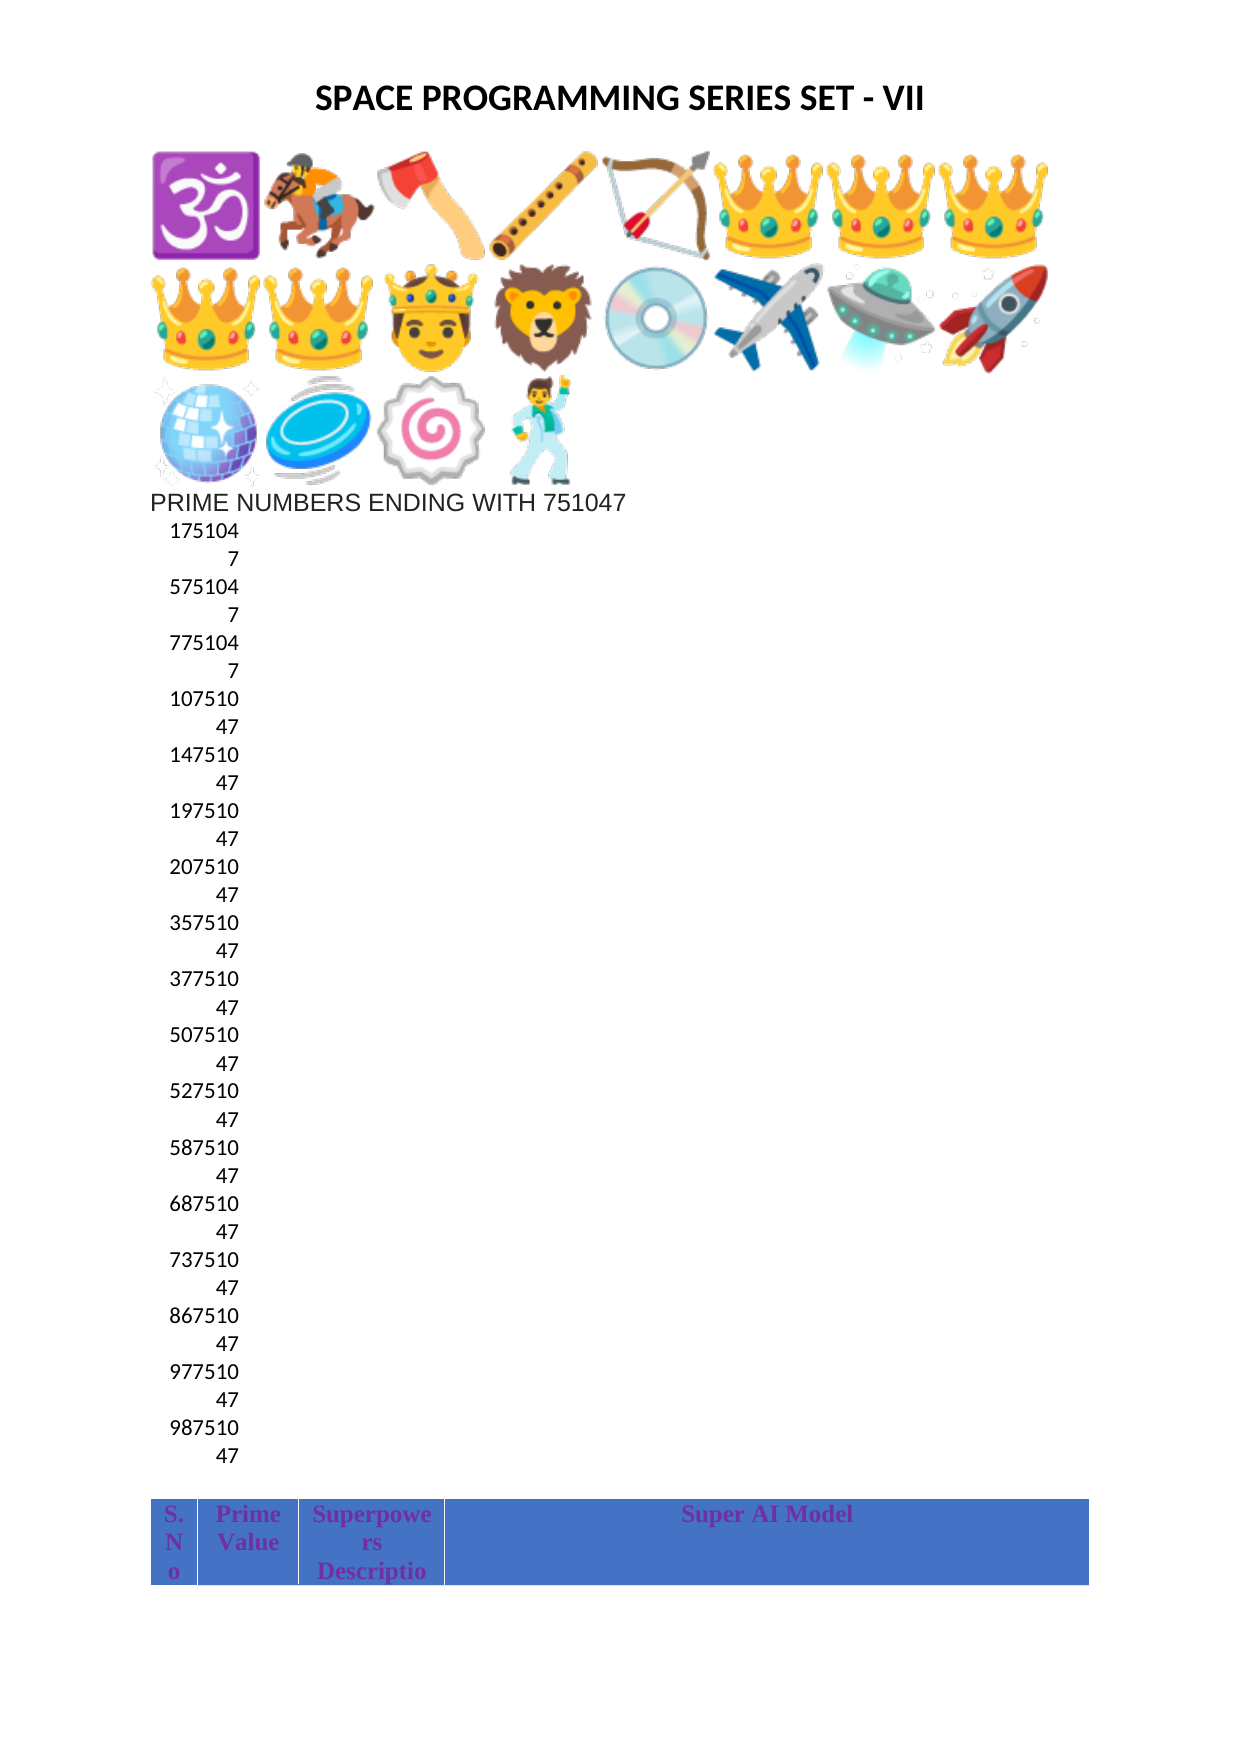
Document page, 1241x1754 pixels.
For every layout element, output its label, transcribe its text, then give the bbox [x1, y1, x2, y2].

picture [150, 150, 1050, 488]
table_cell 50751047 [150, 1021, 250, 1077]
table_cell 37751047 [150, 965, 250, 1021]
table_cell 35751047 [150, 909, 250, 964]
table_cell 7751047 [150, 628, 250, 684]
table_cell 20751047 [150, 853, 250, 908]
table_header S. No [151, 1499, 197, 1585]
table_cell 86751047 [150, 1301, 250, 1357]
table_cell 58751047 [150, 1133, 250, 1189]
text PRIME NUMBERS ENDING WITH 751047 [150, 487, 1090, 516]
table_header Super AI Model [445, 1499, 1089, 1585]
table_cell 10751047 [150, 684, 250, 740]
table_cell 97751047 [150, 1357, 250, 1413]
table_header 1751047 [150, 516, 250, 572]
table_cell 14751047 [150, 740, 250, 796]
table_cell 19751047 [150, 796, 250, 852]
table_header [299, 1499, 444, 1585]
table_cell 98751047 [150, 1413, 250, 1469]
table_cell 73751047 [150, 1245, 250, 1301]
table_cell 68751047 [150, 1189, 250, 1245]
table_cell 52751047 [150, 1077, 250, 1133]
table_cell 5751047 [150, 572, 250, 628]
table_header Prime Value [198, 1499, 299, 1585]
